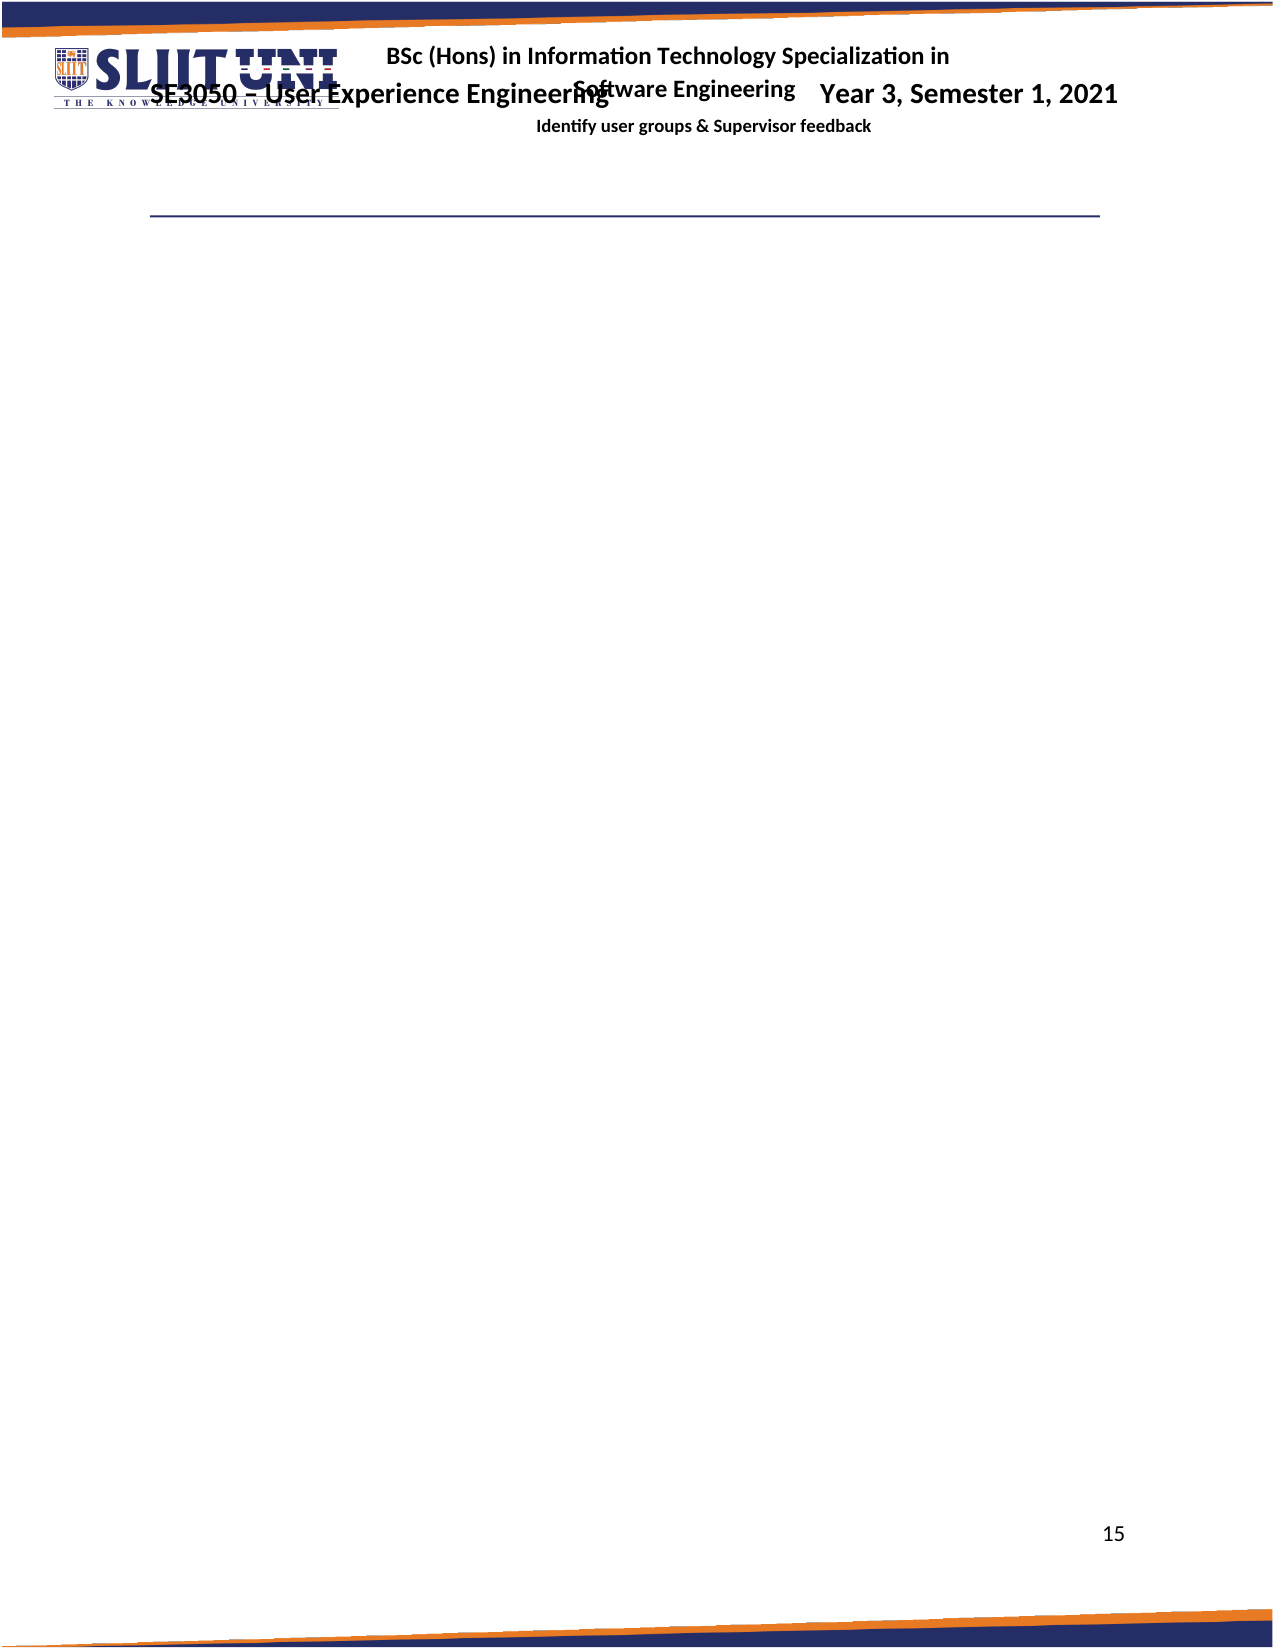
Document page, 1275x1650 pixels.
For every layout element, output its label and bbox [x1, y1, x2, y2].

picture [332, 87, 339, 100]
picture [53, 48, 339, 109]
picture [3, 2, 1273, 42]
